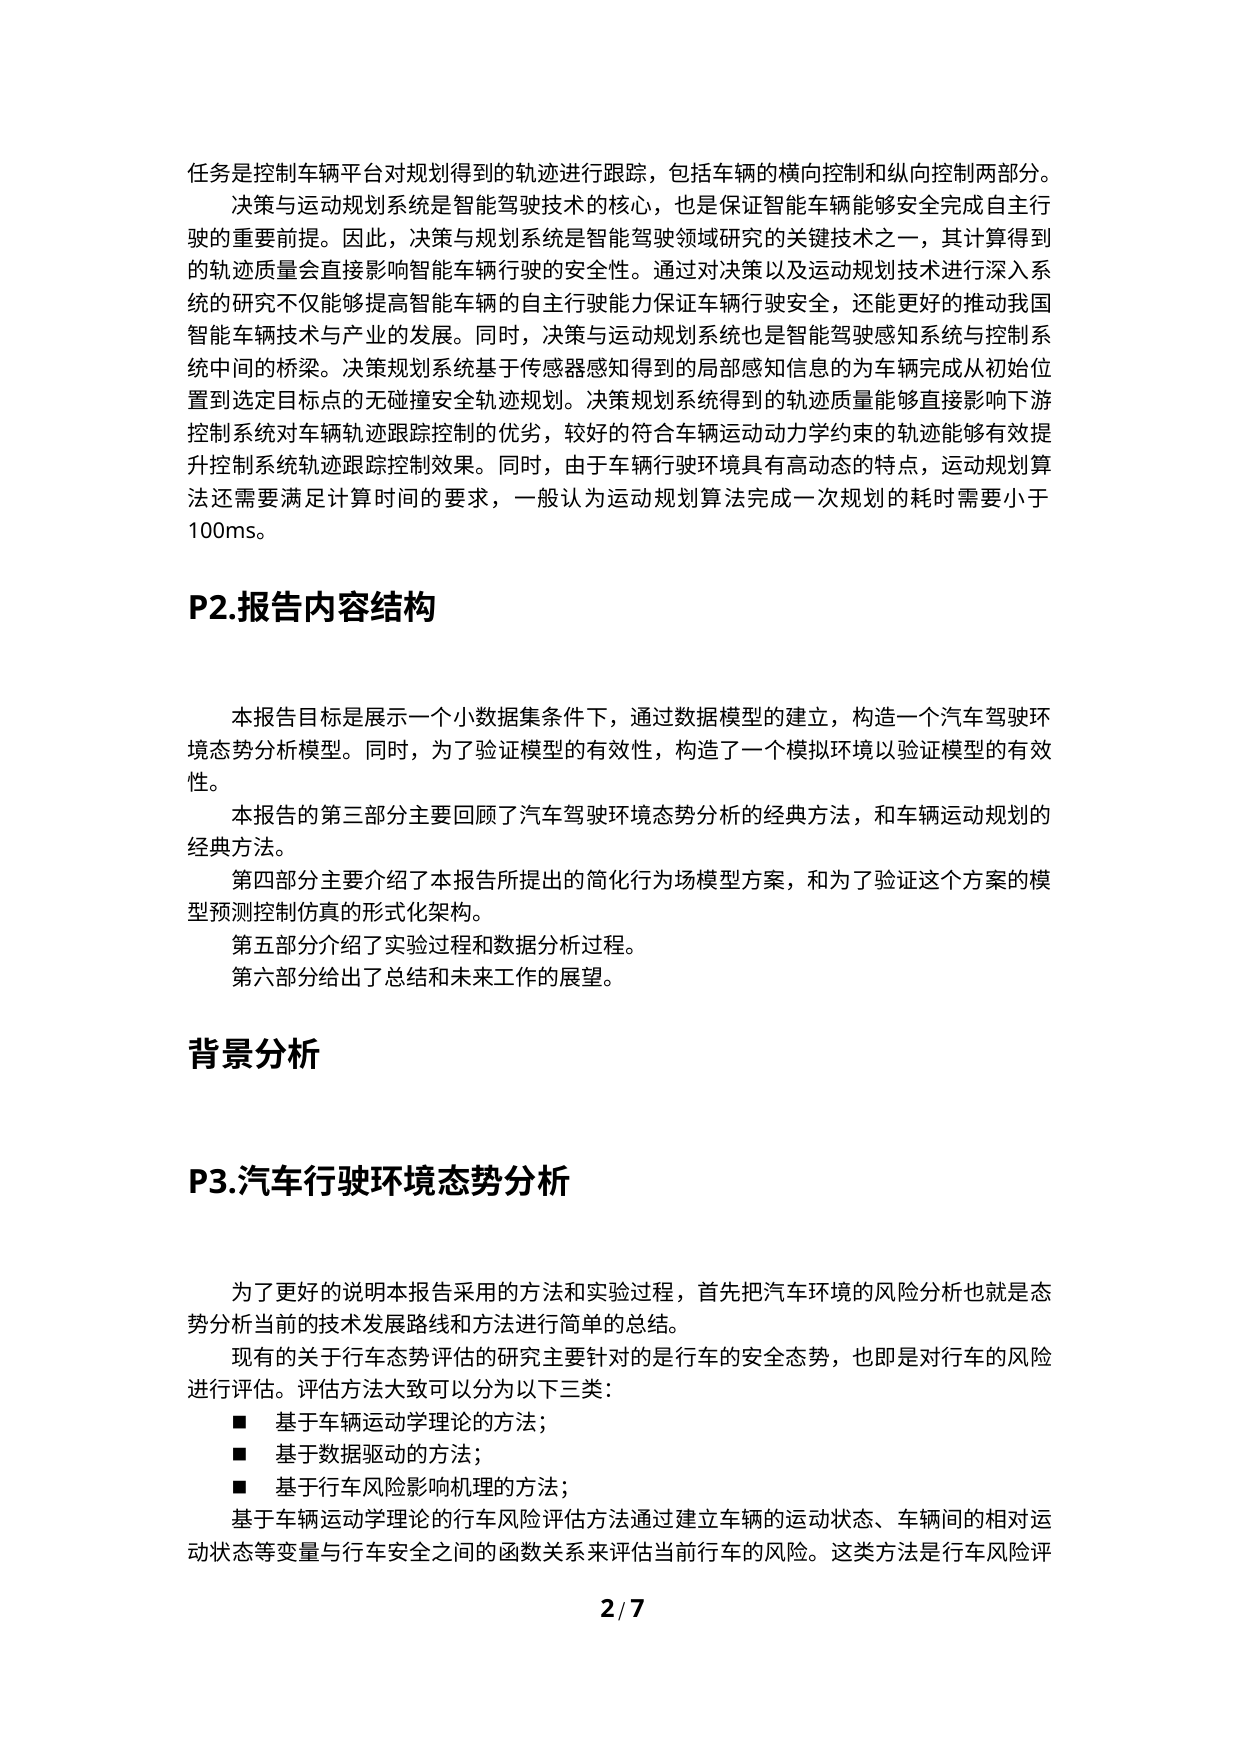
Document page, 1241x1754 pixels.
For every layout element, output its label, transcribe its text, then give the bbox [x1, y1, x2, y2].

text 第六部分给出了总结和未来工作的展望。 [187, 960, 1053, 992]
subtitle P3.汽车行驶环境态势分析 [187, 1147, 1053, 1212]
text 本报告目标是展示一个小数据集条件下，通过数据模型的建立，构造一个汽车驾驶环境态势分析模型。同时，为了验证模型的有效性，构造了一个模拟环境以验证模型的有效性。 [187, 700, 1053, 797]
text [187, 156, 1053, 188]
text 为了更好的说明本报告采用的方法和实验过程，首先把汽车环境的风险分析也就是态势分析当前的技术发展路线和方法进行简单的总结。 [187, 1274, 1053, 1339]
text 第五部分介绍了实验过程和数据分析过程。 [187, 927, 1053, 960]
text 本报告的第三部分主要回顾了汽车驾驶环境态势分析的经典方法，和车辆运动规划的经典方法。 [187, 797, 1053, 862]
list 基于数据驱动的方法； [187, 1437, 1053, 1469]
subtitle P2.报告内容结构 [187, 573, 1053, 638]
subtitle 背景分析 [187, 1019, 1053, 1084]
list 基于行车风险影响机理的方法； [187, 1469, 1053, 1502]
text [187, 1502, 1053, 1567]
list 基于车辆运动学理论的方法； [187, 1404, 1053, 1437]
text 决策与运动规划系统是智能驾驶技术的核心，也是保证智能车辆能够安全完成自主行驶的重要前提。因此，决策与规划系统是智能驾驶领域研究的关键技术之一，其计算得到的轨迹质量会直接影响智能车辆行驶的安全性。通过对决策以及运动规划技术进行深入系统的研究不仅能够提高智能车辆的自主行驶能力保证车辆行驶安全，还能更好的推动我国智能车辆技术与产业的发展。同时，决策与运动规划系统也是智能驾驶感知系统与控制系统中间的桥梁。决策规划系统基于传感器感知得到的局部感知信息的为车辆完成从初始位置到选定目标点的无碰撞安全轨迹规划。决策规划系统得到的轨迹质量能够直接影响下游控制系统对车辆轨迹跟踪控制的优劣，较好的符合车辆运动动力学约束的轨迹能够有效提升控制系统轨迹跟踪控制效果。同时，由于车辆行驶环境具有高动态的特点，运动规划算法还需要满足计算时间的要求，一般认为运动规划算法完成一次规划的耗时需要小于100ms。 [187, 188, 1053, 546]
text 现有的关于行车态势评估的研究主要针对的是行车的安全态势，也即是对行车的风险进行评估。评估方法大致可以分为以下三类： [187, 1339, 1053, 1404]
text 第四部分主要介绍了本报告所提出的简化行为场模型方案，和为了验证这个方案的模型预测控制仿真的形式化架构。 [187, 862, 1053, 927]
